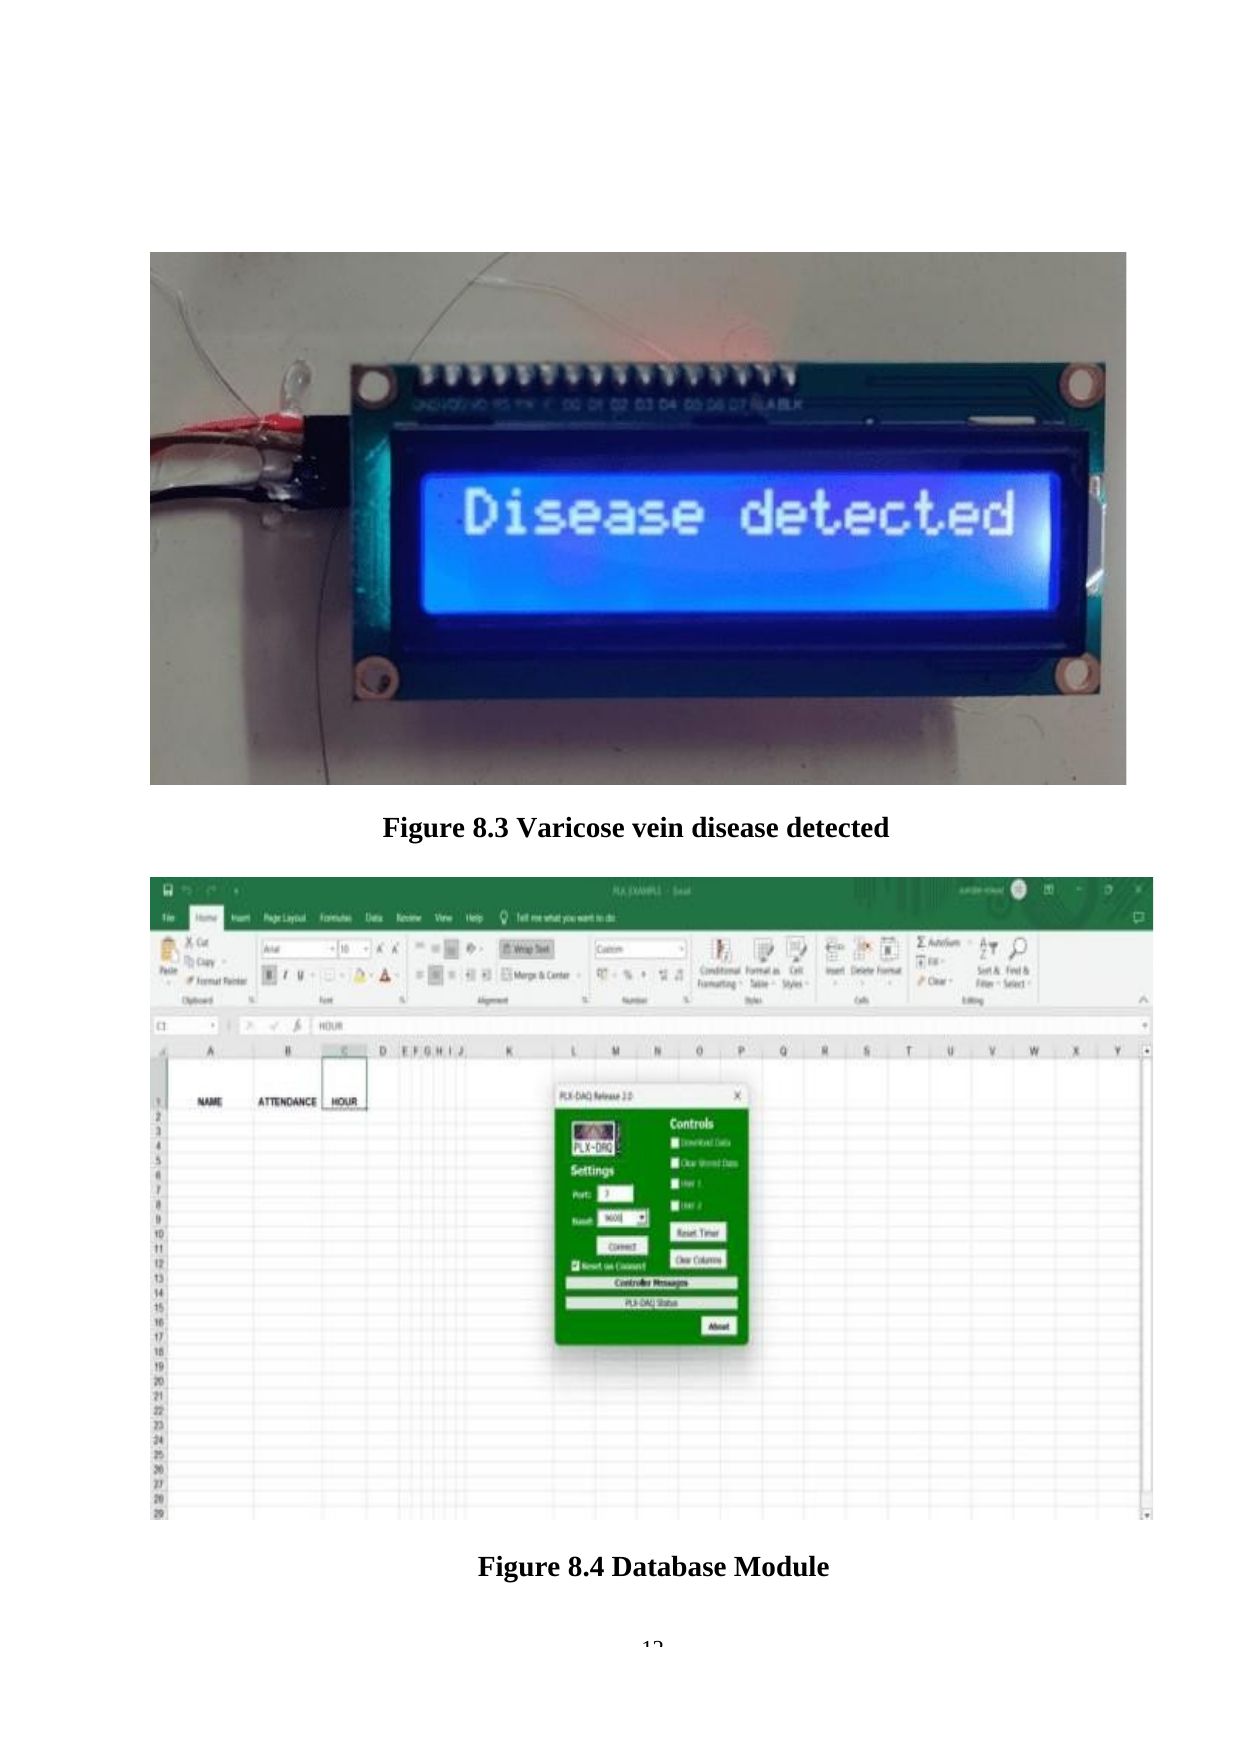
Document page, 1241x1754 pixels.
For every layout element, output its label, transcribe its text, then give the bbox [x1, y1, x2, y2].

text Figure 8.3 Varicose vein disease detected [148, 811, 1123, 844]
picture [150, 877, 1154, 1520]
text Figure 8.4 Database Module [148, 1549, 1159, 1582]
picture [150, 252, 1127, 785]
